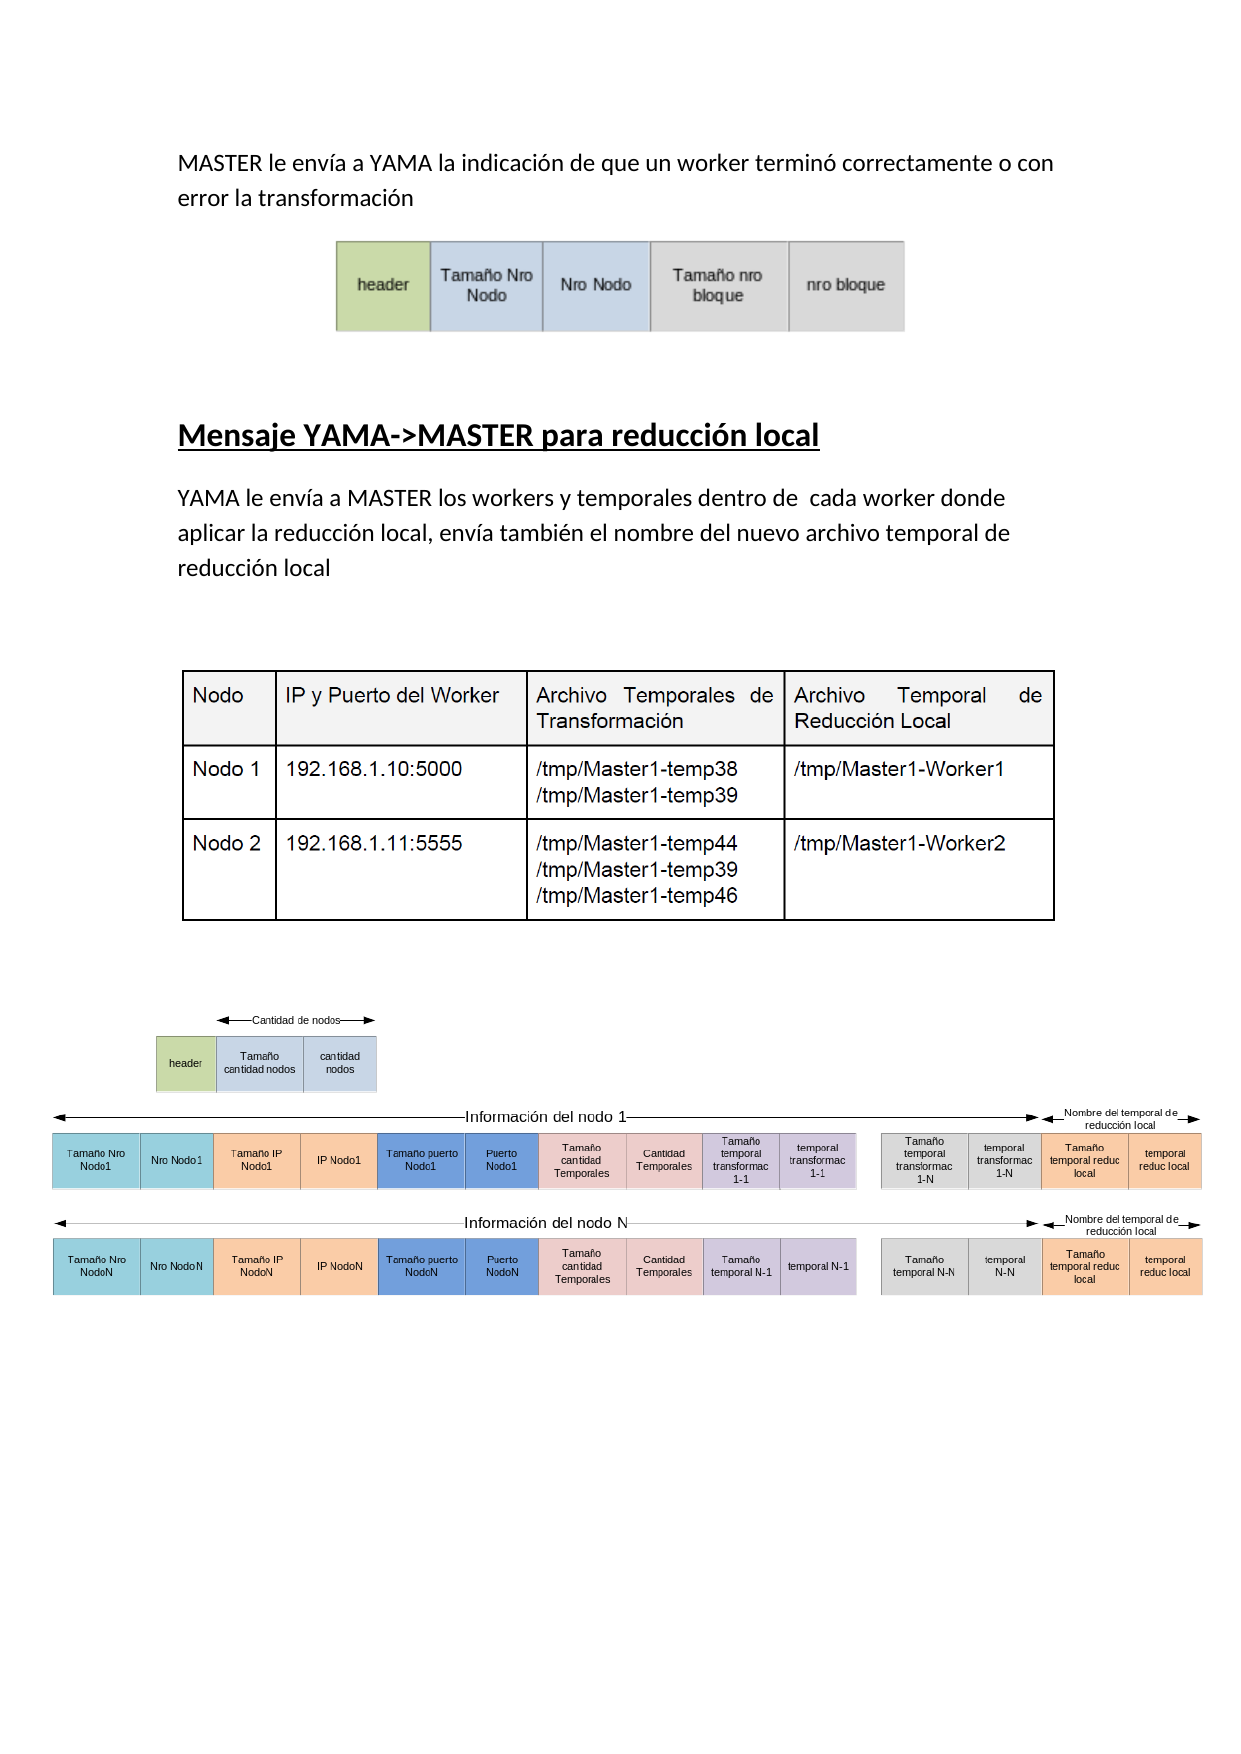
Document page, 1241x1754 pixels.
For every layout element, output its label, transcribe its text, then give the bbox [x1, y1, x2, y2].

text YAMA le envía a MASTER los workers y temporales dentro de cada worker donde aplicar la reducción local, envía también el nombre del nuevo archivo temporal de reducción local [177, 482, 1063, 582]
text MASTER le envía a YAMA la indicación de que un worker terminó correctamente o con error la transformación [177, 148, 1063, 213]
text Mensaje YAMA->MASTER para reducción local [177, 414, 1063, 455]
picture [177, 663, 1063, 924]
